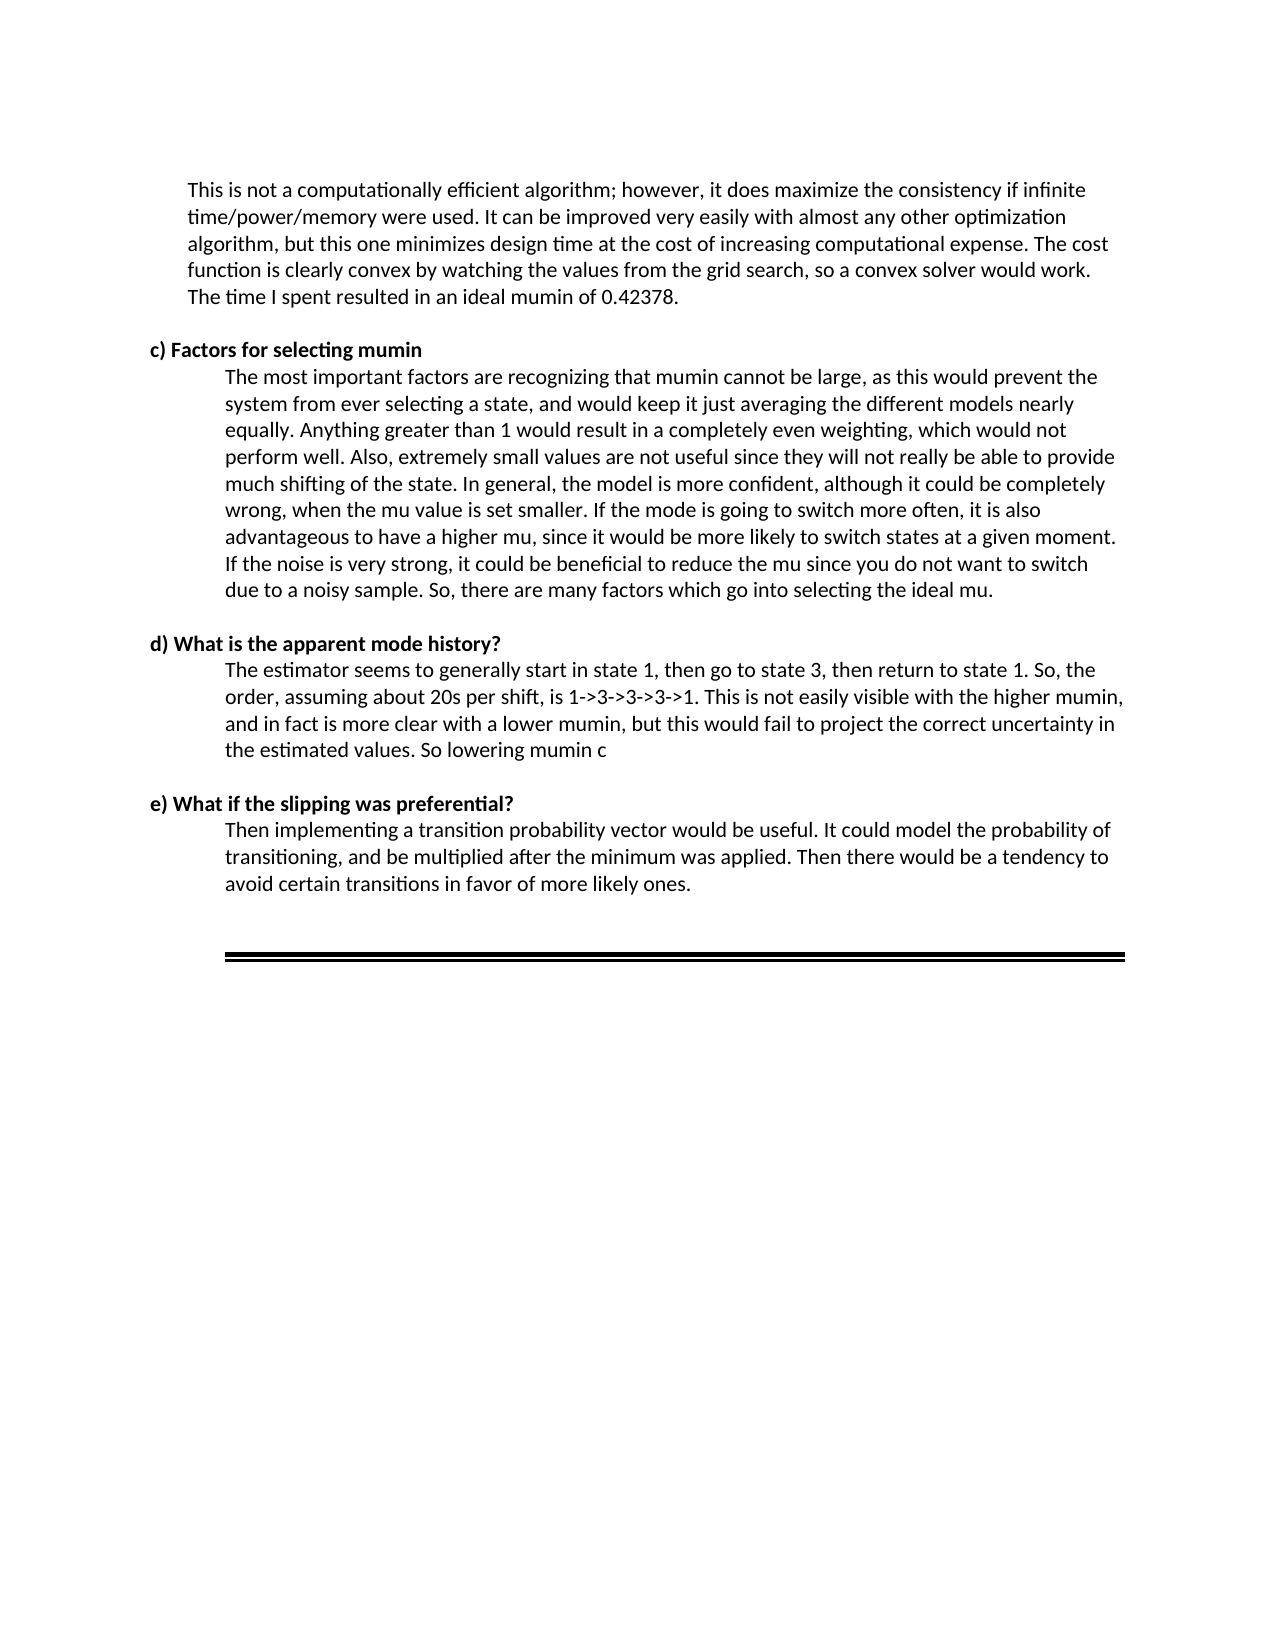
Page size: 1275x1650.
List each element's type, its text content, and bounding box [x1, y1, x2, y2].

text The most important factors are recognizing that mumin cannot be large, as this would prevent the system from ever selecting a state, and would keep it just averaging the different models nearly equally. Anything greater than 1 would result in a completely even weighting, which would not perform well. Also, extremely small values are not useful since they will not really be able to provide much shifting of the state. In general, the model is more confident, although it could be completely wrong, when the mu value is set smaller. If the mode is going to switch more often, it is also advantageous to have a higher mu, since it would be more likely to switch states at a given moment. If the noise is very strong, it could be beneficial to reduce the mu since you do not want to switch due to a noisy sample. So, there are many factors which go into selecting the ideal mu. [225, 363, 1125, 603]
text Then implementing a transition probability vector would be useful. It could model the probability of transitioning, and be multiplied after the minimum was applied. Then there would be a tendency to avoid certain transitions in favor of more likely ones. [225, 817, 1125, 897]
text d) What is the apparent mode history? [150, 630, 1125, 657]
text e) What if the slipping was preferential? [150, 790, 1125, 817]
text This is not a computationally efficient algorithm; however, it does maximize the consistency if infinite time/power/memory were used. It can be improved very easily with almost any other optimization algorithm, but this one minimizes design time at the cost of increasing computational expense. The cost function is clearly convex by watching the values from the grid search, so a convex solver would work. The time I spent resulted in an ideal mumin of 0.42378. [187, 177, 1125, 310]
text c) Factors for selecting mumin [150, 337, 1125, 363]
text The estimator seems to generally start in state 1, then go to state 3, then return to state 1. So, the order, assuming about 20s per shift, is 1->3->3->3->1. This is not easily visible with the higher mumin, and in fact is more clear with a lower mumin, but this would fail to project the correct uncertainty in the estimated values. So lowering mumin c [225, 657, 1125, 763]
